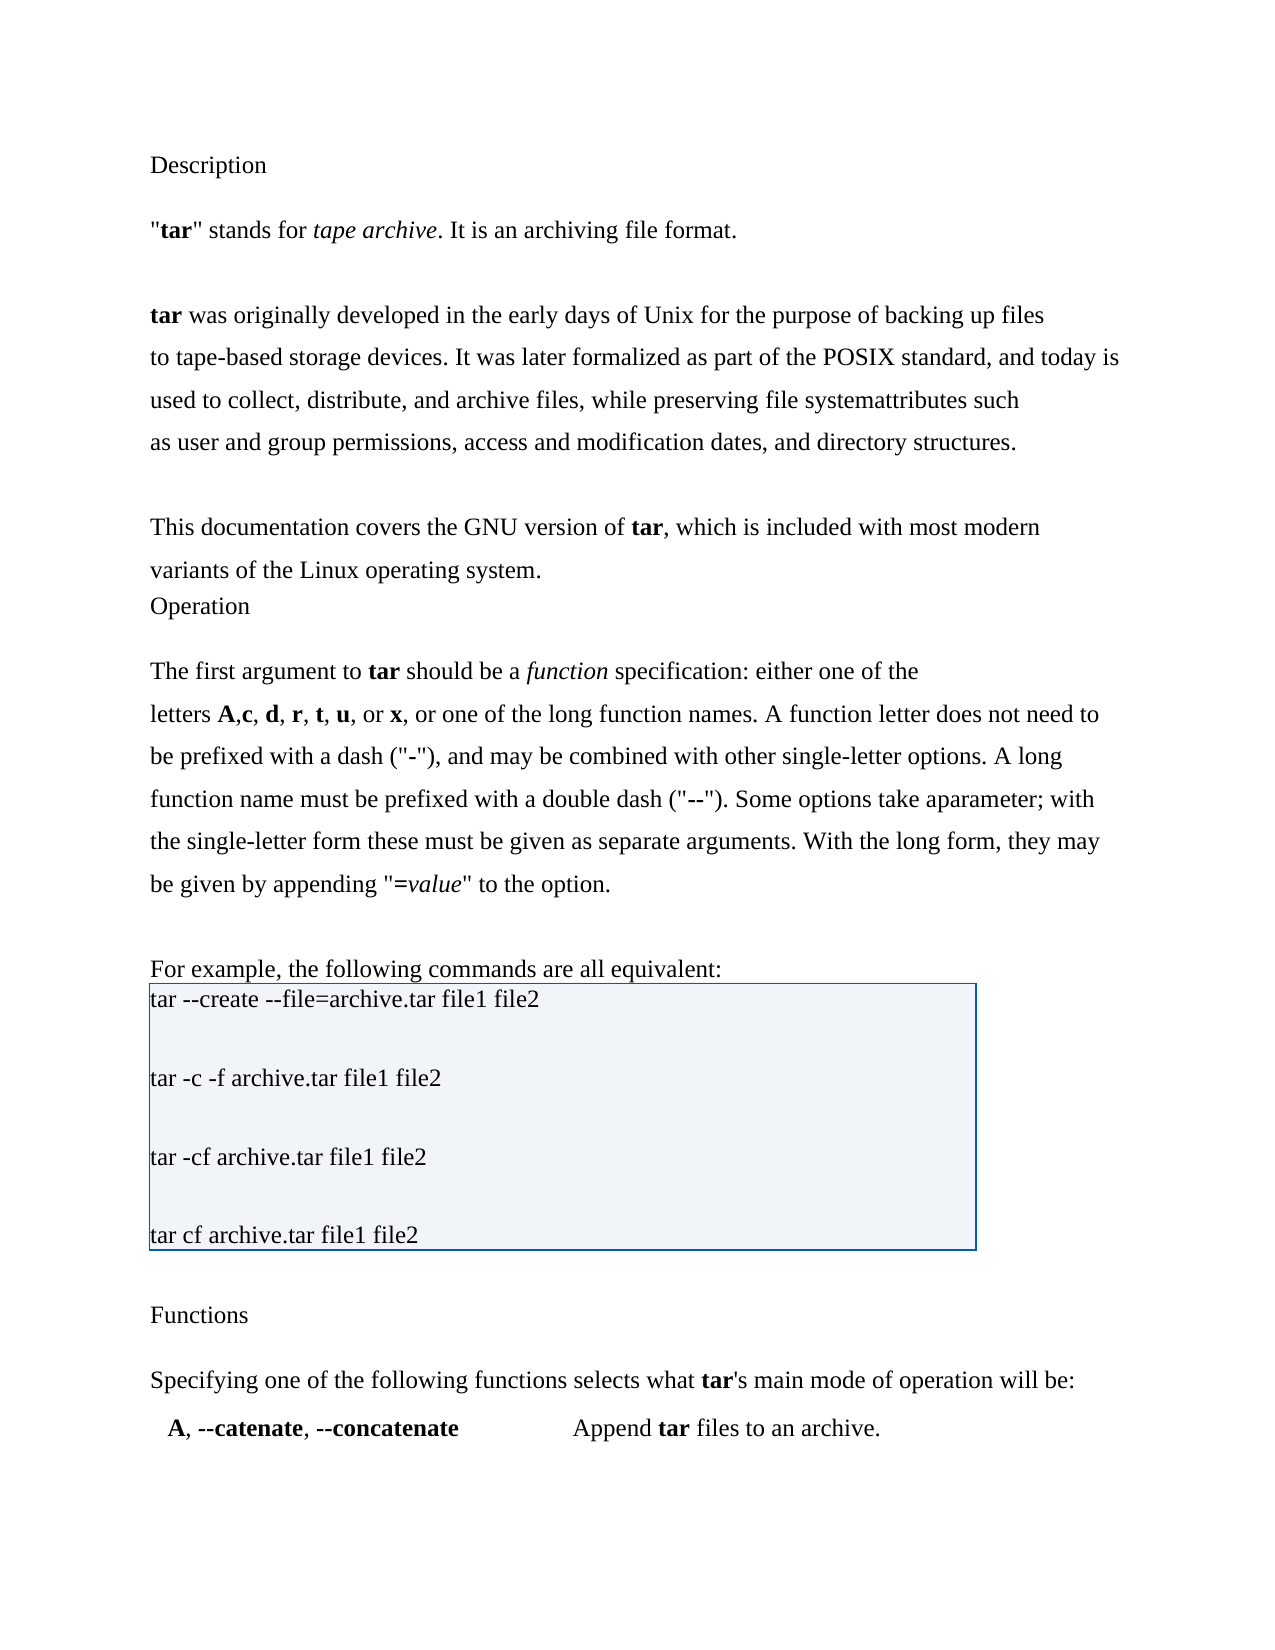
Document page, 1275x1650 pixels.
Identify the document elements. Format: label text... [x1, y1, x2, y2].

text "tar" stands for tape archive. It is an archiving file format. tar was originally developed in the early days of Unix for the purpose of backing up files to tape-based storage devices. It was later formalized as part of the POSIX standard, and today is used to collect, distribute, and archive files, while preserving file systemattributes such as user and group permissions, access and modification dates, and directory structures. This documentation covers the GNU version of tar, which is included with most modern variants of the Linux operating system. [150, 201, 1125, 584]
text Functions [150, 1301, 1125, 1329]
text tar -c -f archive.tar file1 file2 [150, 1061, 975, 1092]
table_header A, --catenate, --concatenate [149, 1394, 554, 1461]
text The first argument to tar should be a function specification: either one of the letters A,c, d, r, t, u, or x, or one of the long function names. A function letter does not need to be prefixed with a dash ("-"), and may be combined with other single-letter options. A long function name must be prefixed with a double dash ("--"). Some options take aparameter; with the single-letter form these must be given as separate arguments. With the long form, they may be given by appending "=value" to the option. For example, the following commands are all equivalent: [150, 642, 1125, 982]
text tar -cf archive.tar file1 file2 [150, 1140, 975, 1170]
text Specifying one of the following functions selects what tar's main mode of operation will be: [150, 1352, 1125, 1394]
text tar --create --file=archive.tar file1 file2 [150, 984, 975, 1013]
text tar cf archive.tar file1 file2 [150, 1219, 975, 1249]
text Description [150, 150, 1125, 179]
table_header Append tar files to an archive. [554, 1394, 1275, 1461]
text Operation [150, 591, 1125, 620]
